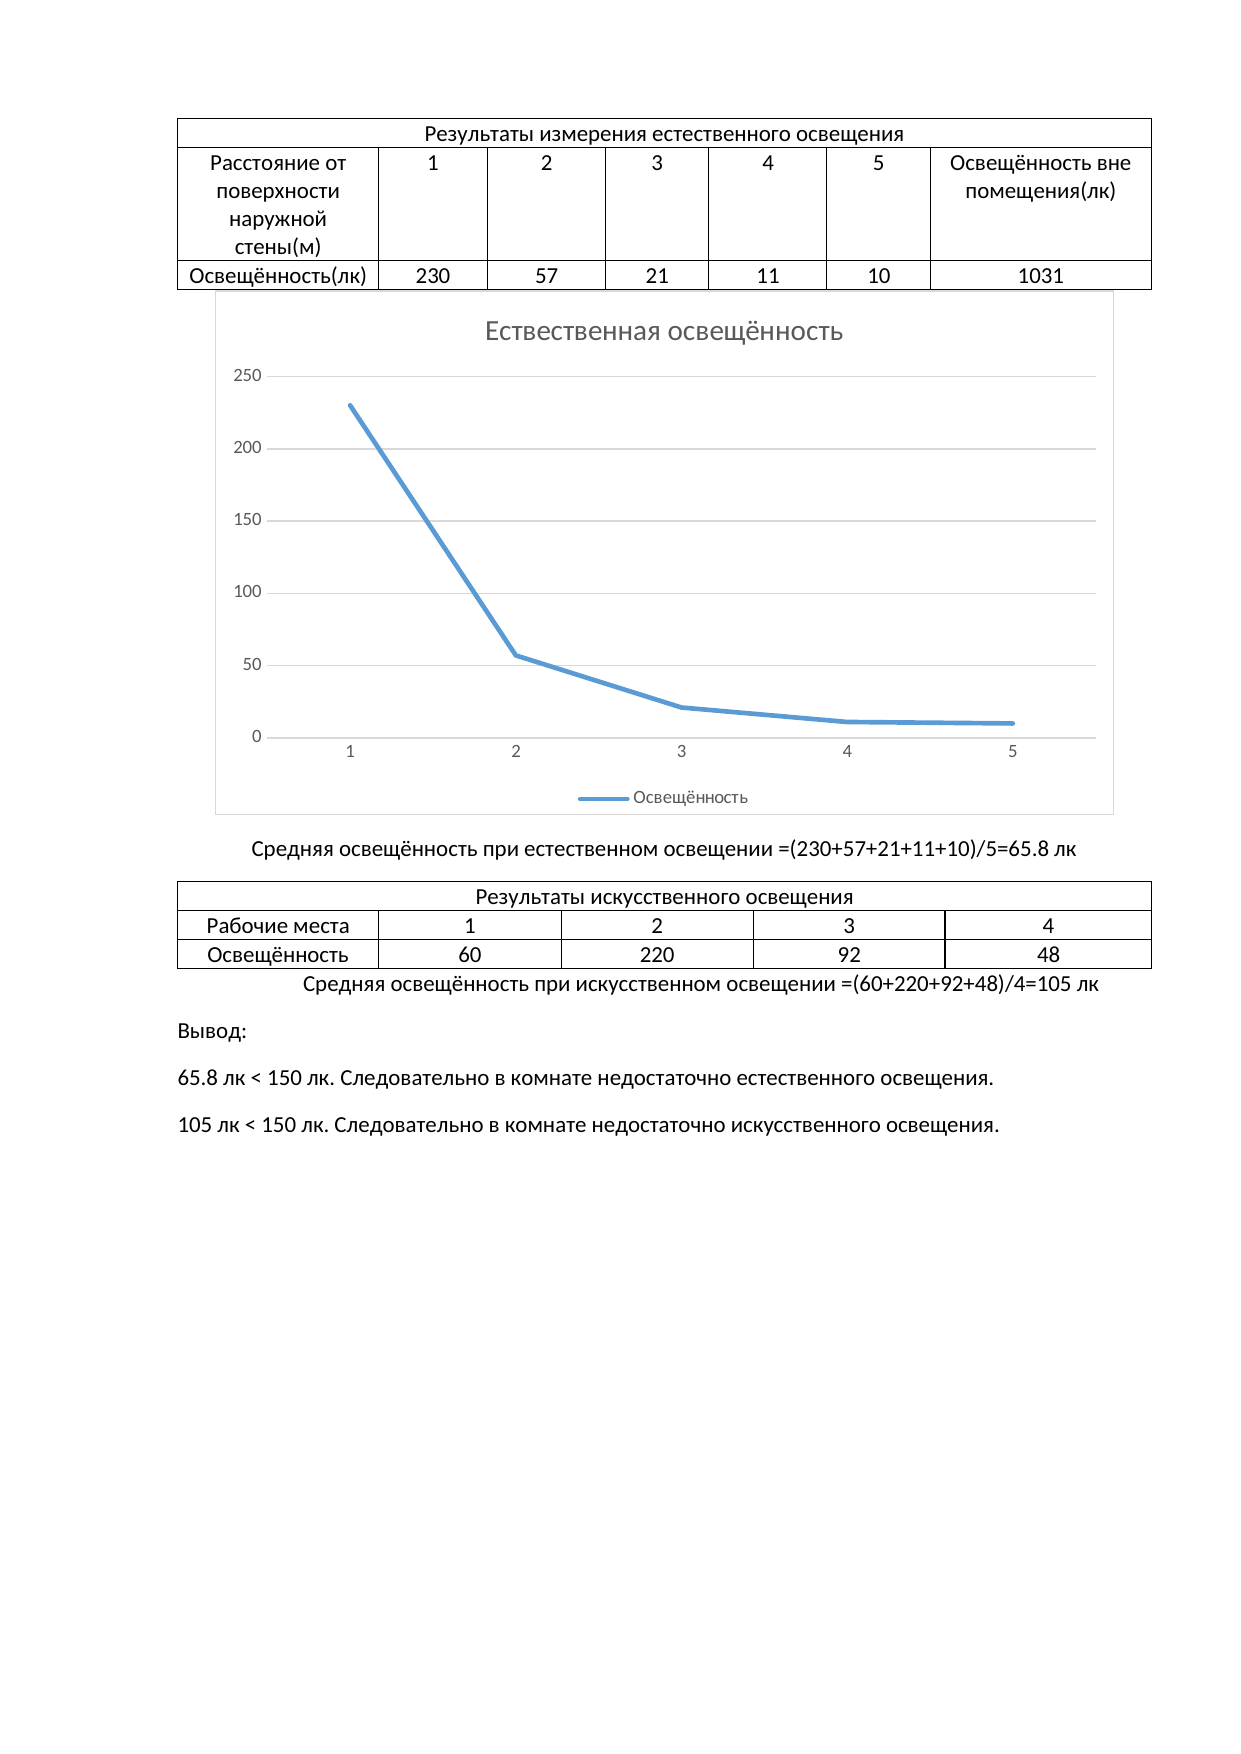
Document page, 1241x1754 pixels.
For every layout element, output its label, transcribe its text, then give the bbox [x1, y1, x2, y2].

table_cell 3 [754, 911, 944, 939]
table_cell 230 [379, 261, 487, 289]
text Средняя освещённость при искусственном освещении =(60+220+92+48)/4=105 лк [177, 969, 1152, 997]
table_cell 1031 [931, 261, 1151, 289]
table_cell 10 [827, 261, 930, 289]
table_cell Рабочие места [178, 911, 378, 939]
table_cell 4 [709, 148, 826, 260]
table_cell 60 [379, 940, 561, 968]
table_cell 1 [379, 911, 561, 939]
text Средняя освещённость при естественном освещении =(230+57+21+11+10)/5=65.8 лк [177, 834, 1152, 862]
table_cell 21 [606, 261, 708, 289]
table_header Результаты искусственного освещения [178, 882, 1151, 910]
table_cell 4 [946, 911, 1151, 939]
table_cell 3 [606, 148, 708, 260]
text Вывод: [177, 1016, 1152, 1044]
table_cell Освещённость [178, 940, 378, 968]
table_cell Освещённость(лк) [178, 261, 378, 289]
text 65.8 лк < 150 лк. Следовательно в комнате недостаточно естественного освещения. [177, 1063, 1152, 1091]
table_cell 92 [754, 940, 944, 968]
table_cell 220 [562, 940, 753, 968]
table_cell 48 [946, 940, 1151, 968]
table_header Результаты измерения естественного освещения [178, 119, 1151, 147]
table_cell 5 [827, 148, 930, 260]
table_cell 11 [709, 261, 826, 289]
table_cell 1 [379, 148, 487, 260]
table_cell 57 [488, 261, 605, 289]
table_cell 2 [562, 911, 753, 939]
table_cell Расстояние от поверхности наружной стены(м) [178, 148, 378, 260]
table_cell 2 [488, 148, 605, 260]
table_cell Освещённость вне помещения(лк) [931, 148, 1151, 260]
text 105 лк < 150 лк. Следовательно в комнате недостаточно искусственного освещения. [177, 1110, 1152, 1138]
